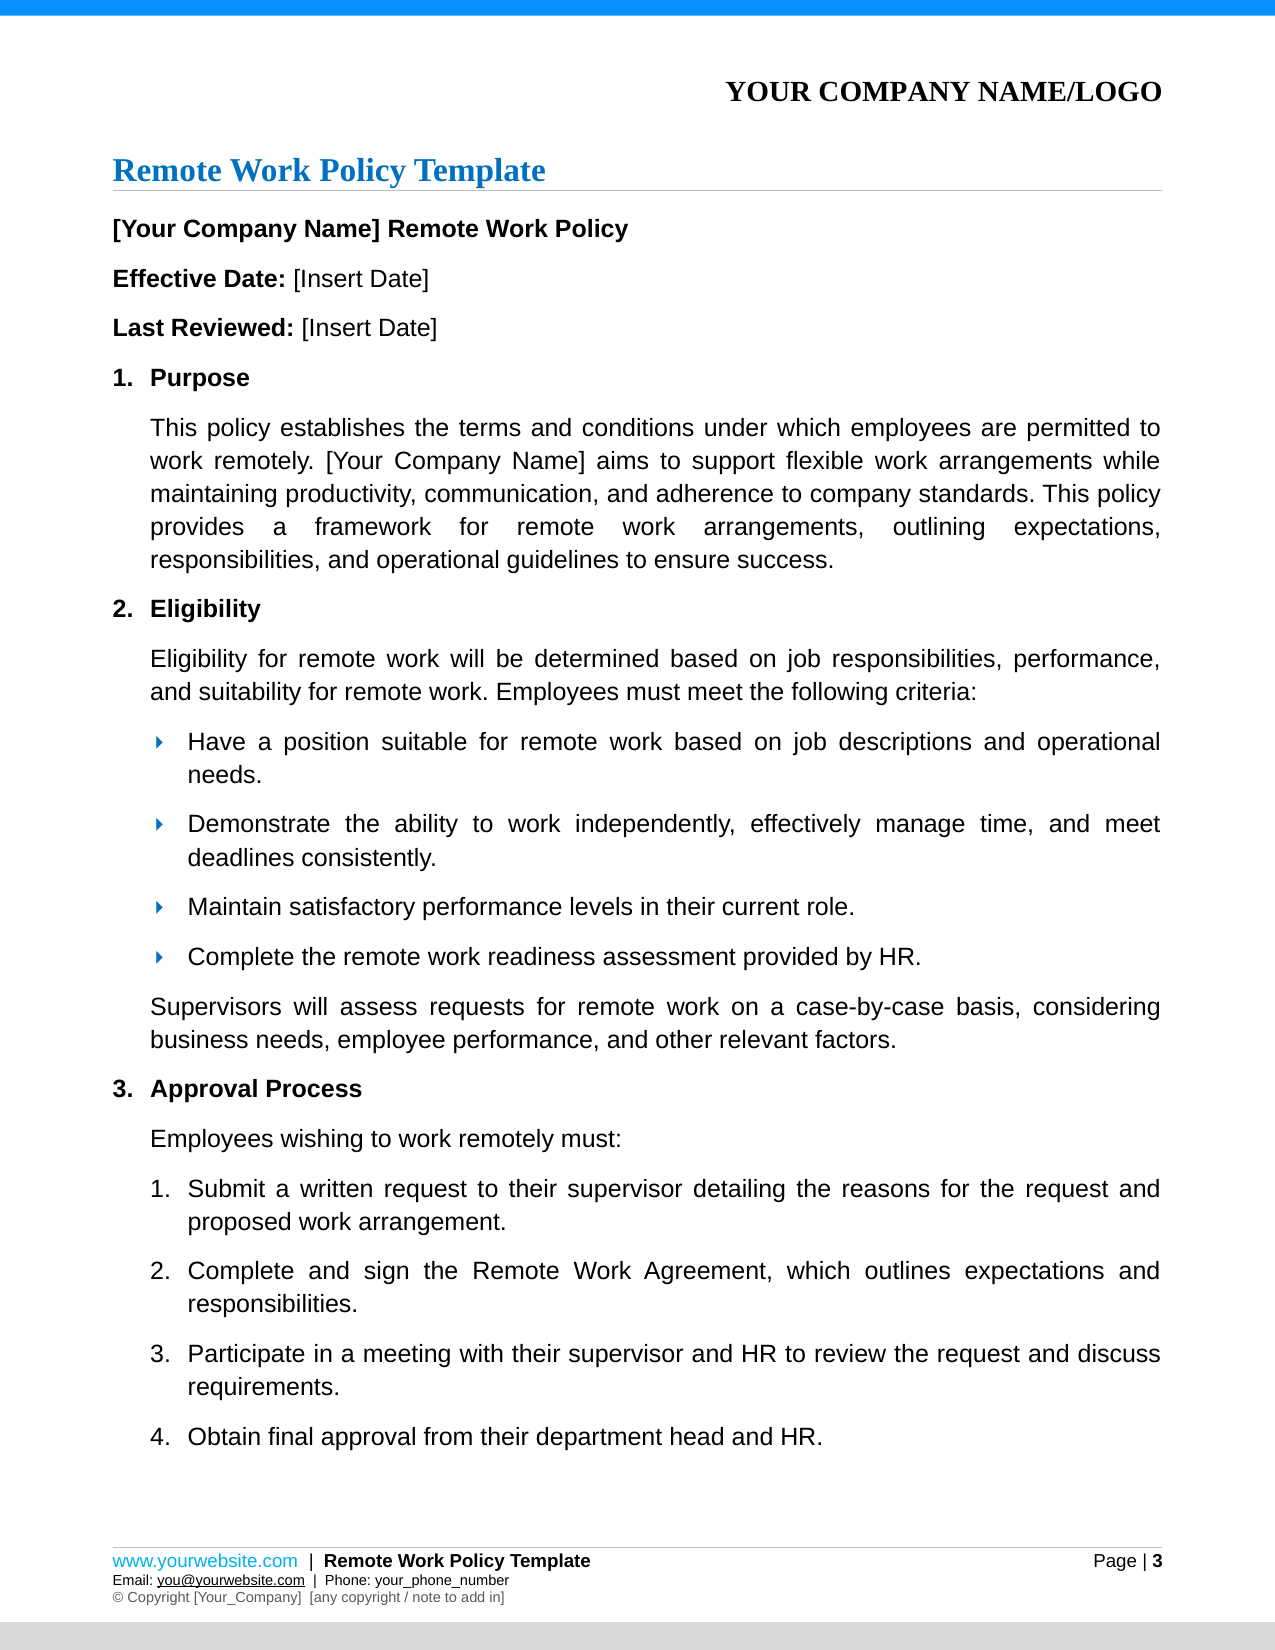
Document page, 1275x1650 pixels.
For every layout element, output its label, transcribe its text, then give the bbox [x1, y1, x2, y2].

text Maintain satisfactory performance levels in their current role. [150, 892, 1162, 921]
text Supervisors will assess requests for remote work on a case-by-case basis, considering business needs, employee performance, and other relevant factors. [150, 992, 1162, 1053]
text Demonstrate the ability to work independently, effectively manage time, and meet deadlines consistently. [150, 809, 1162, 871]
text Complete the remote work readiness assessment provided by HR. [150, 942, 1162, 971]
text This policy establishes the terms and conditions under which employees are permitted to work remotely. [Your Company Name] aims to support flexible work arrangements while maintaining productivity, communication, and adherence to company standards. This policy provides a framework for remote work arrangements, outlining expectations, responsibilities, and operational guidelines to ensure success. [150, 413, 1162, 573]
text Obtain final approval from their department head and HR. [150, 1422, 1162, 1451]
text Effective Date: [Insert Date] [112, 263, 1162, 292]
subtitle Remote Work Policy Template [112, 150, 1162, 191]
subtitle Approval Process [112, 1074, 1162, 1103]
text Last Reviewed: [Insert Date] [112, 313, 1162, 342]
text Complete and sign the Remote Work Agreement, which outlines expectations and responsibilities. [150, 1256, 1162, 1318]
text [Your Company Name] Remote Work Policy [112, 214, 1162, 243]
text Have a position suitable for remote work based on job descriptions and operational needs. [150, 727, 1162, 788]
text Employees wishing to work remotely must: [150, 1124, 1162, 1153]
subtitle Eligibility [112, 594, 1162, 623]
text Submit a written request to their supervisor detailing the reasons for the request and proposed work arrangement. [150, 1174, 1162, 1235]
text Participate in a meeting with their supervisor and HR to review the request and discuss requirements. [150, 1339, 1162, 1401]
text Eligibility for remote work will be determined based on job responsibilities, performance, and suitability for remote work. Employees must meet the following criteria: [150, 644, 1162, 706]
subtitle Purpose [112, 363, 1162, 392]
